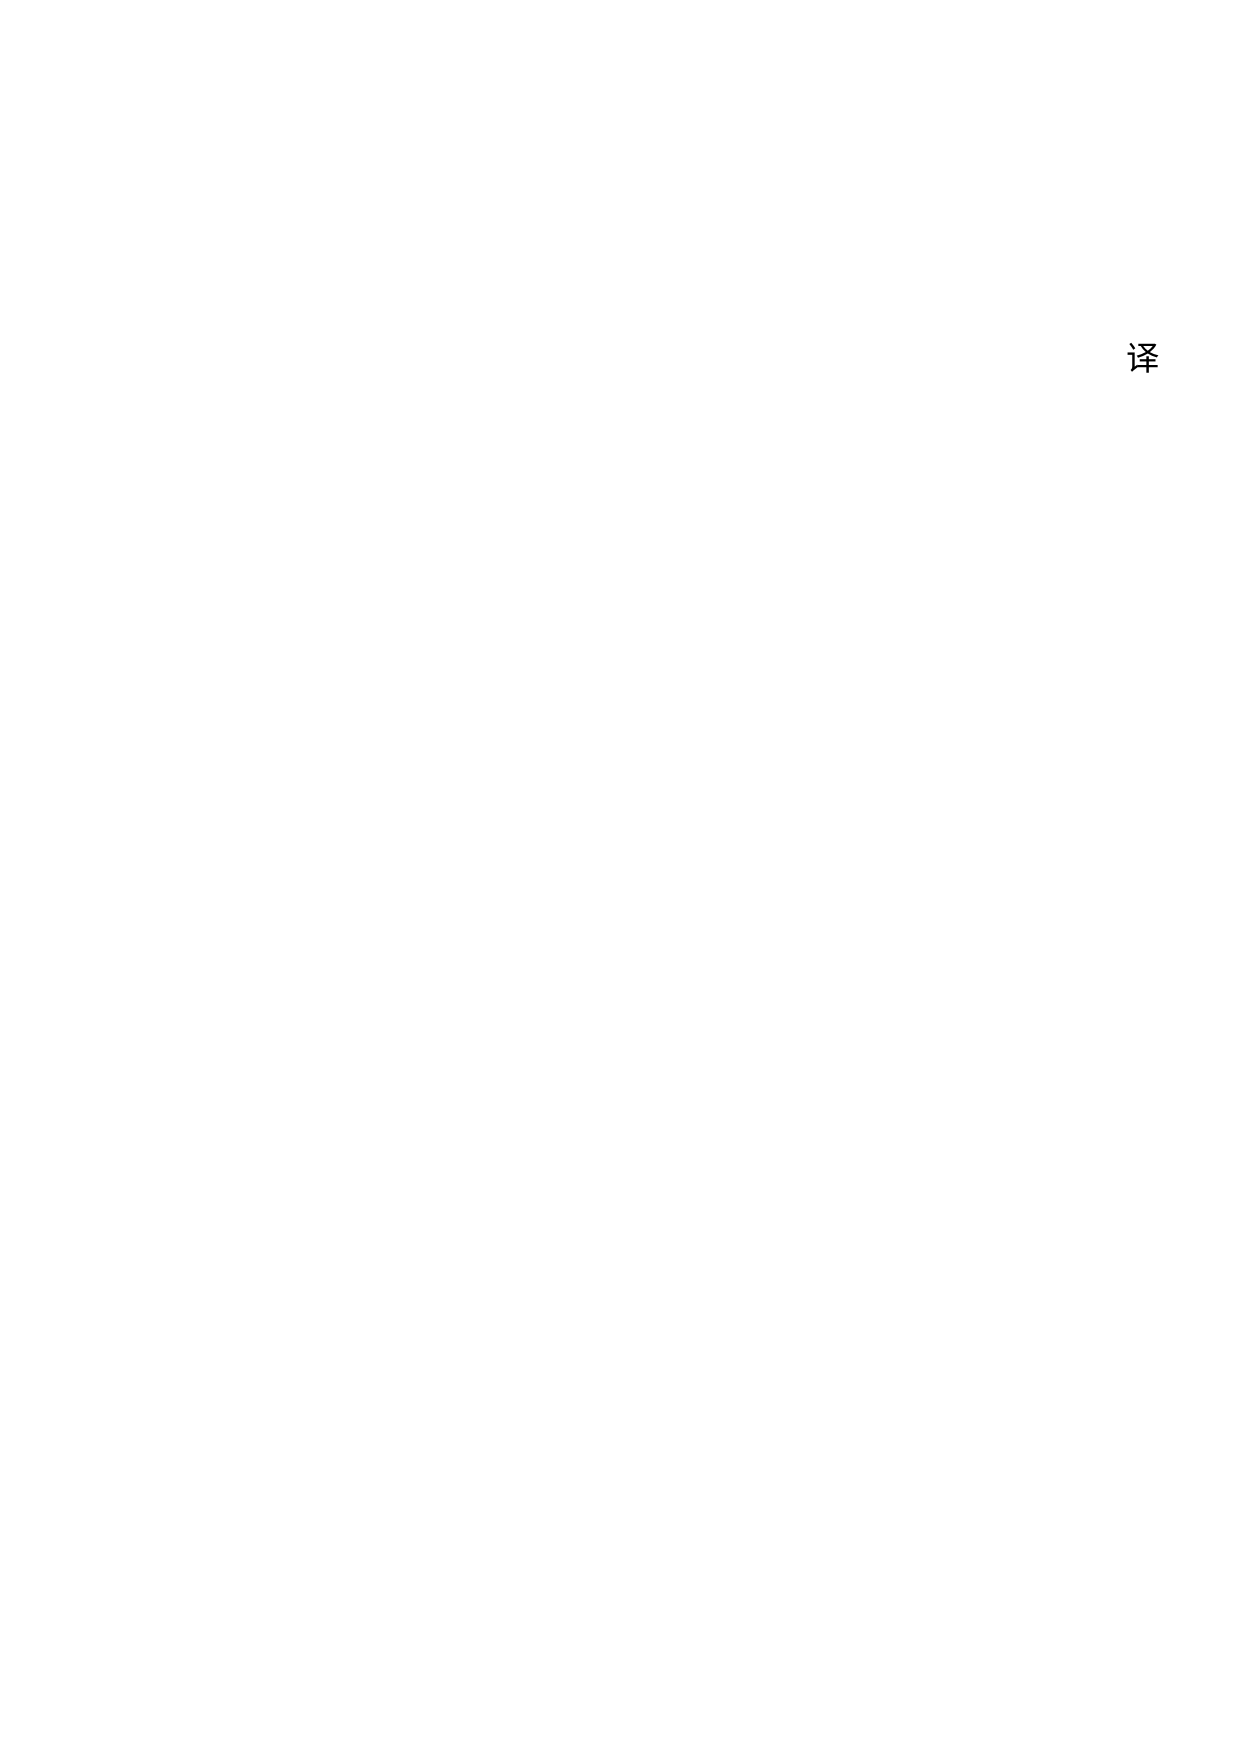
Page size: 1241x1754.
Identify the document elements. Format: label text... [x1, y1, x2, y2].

table_cell 译 [1108, 328, 1167, 386]
